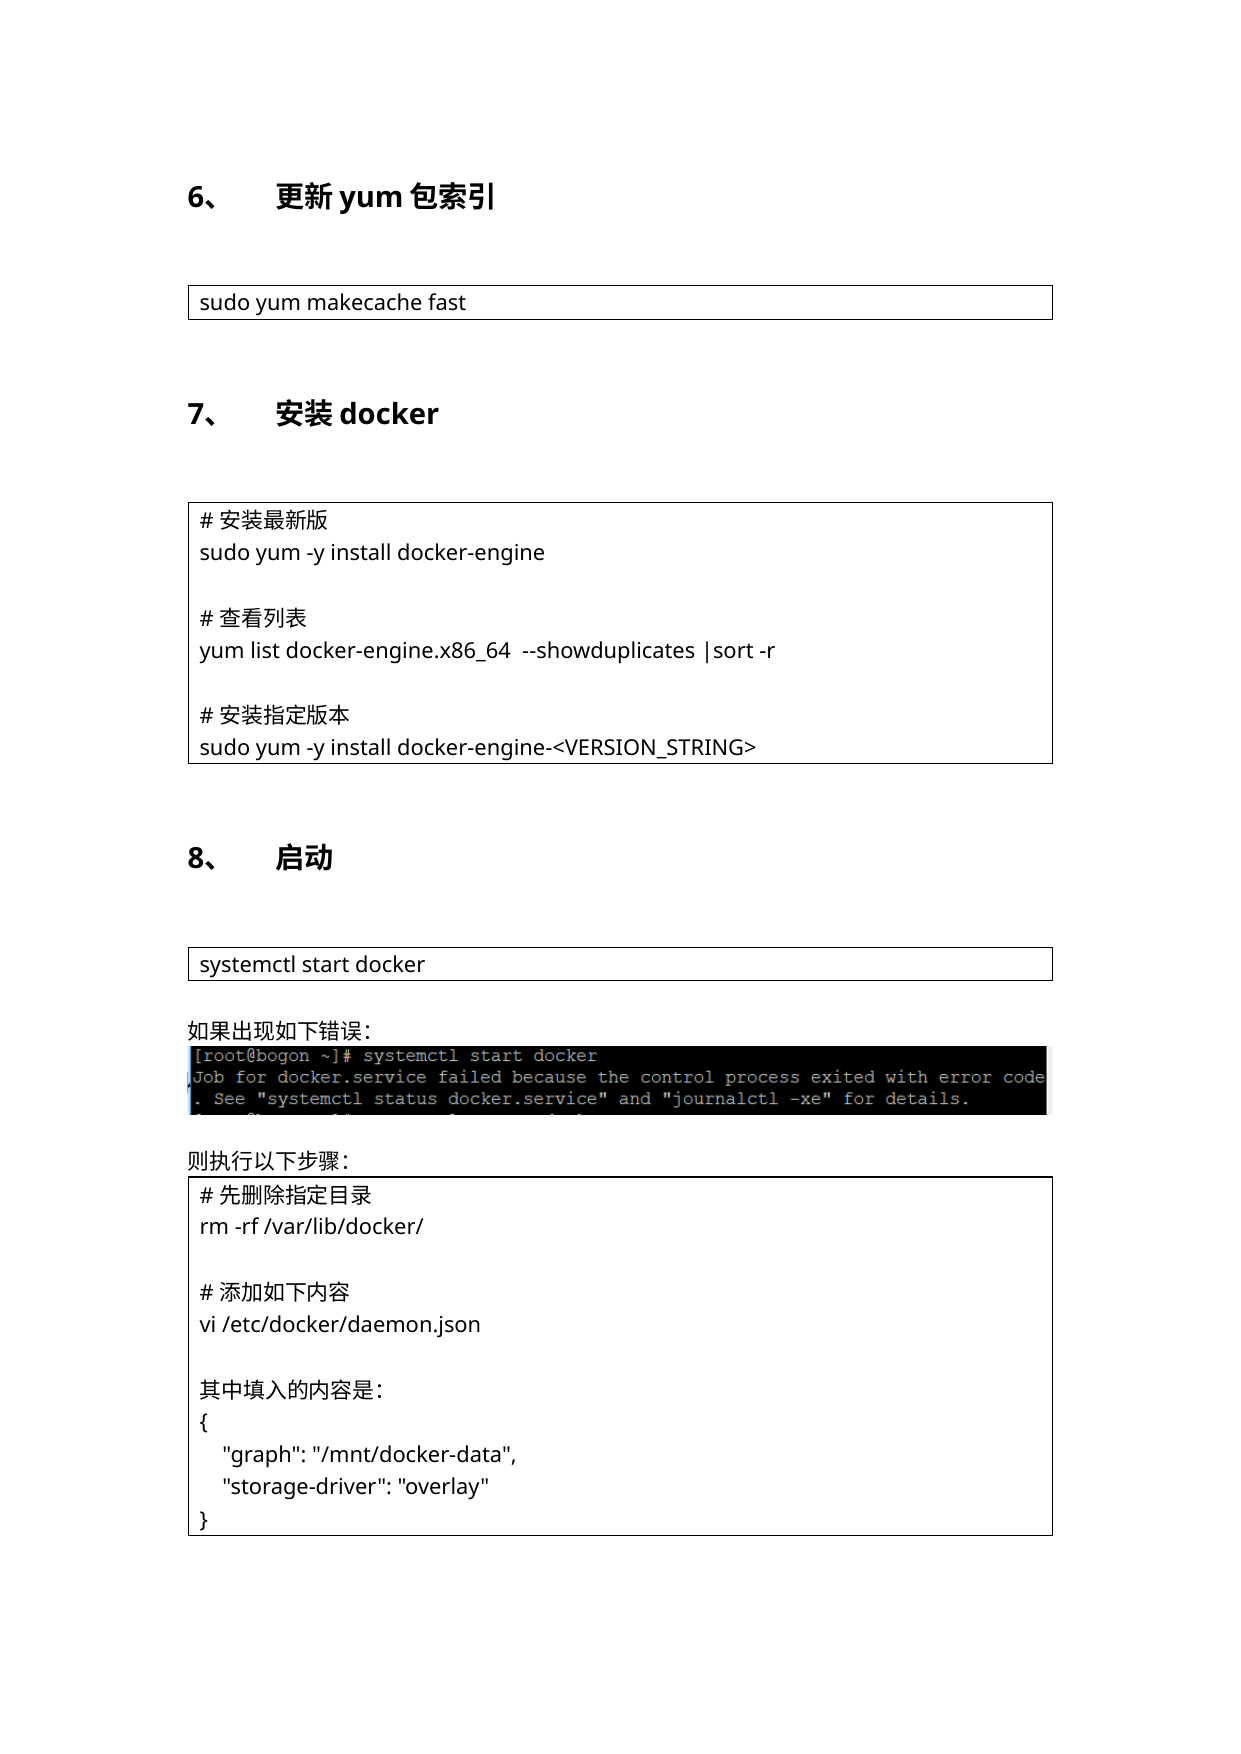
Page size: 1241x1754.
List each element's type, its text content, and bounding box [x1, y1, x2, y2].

picture [187, 1046, 1053, 1115]
table_header systemctl start docker [189, 948, 1052, 980]
text 则执行以下步骤： [187, 1144, 1053, 1176]
text 如果出现如下错误： [187, 1014, 1053, 1046]
subtitle 更新yum包索引 [187, 162, 1053, 227]
subtitle 安装docker [187, 379, 1053, 444]
table_header # 安装最新版 sudo yum -y install docker-engine # 查看列表 yum list docker-engine.x86_64 --showduplicates |sort -r # 安装指定版本 sudo yum -y install docker-engine-<VERSION_STRING> [189, 503, 1052, 763]
table_header # 先删除指定目录 rm -rf /var/lib/docker/ # 添加如下内容 vi /etc/docker/daemon.json 其中填入的内容是： { "graph": "/mnt/docker-data", "storage-driver": "overlay" } [189, 1178, 1052, 1535]
table_header sudo yum makecache fast [189, 286, 1052, 318]
subtitle 启动 [187, 824, 1053, 889]
